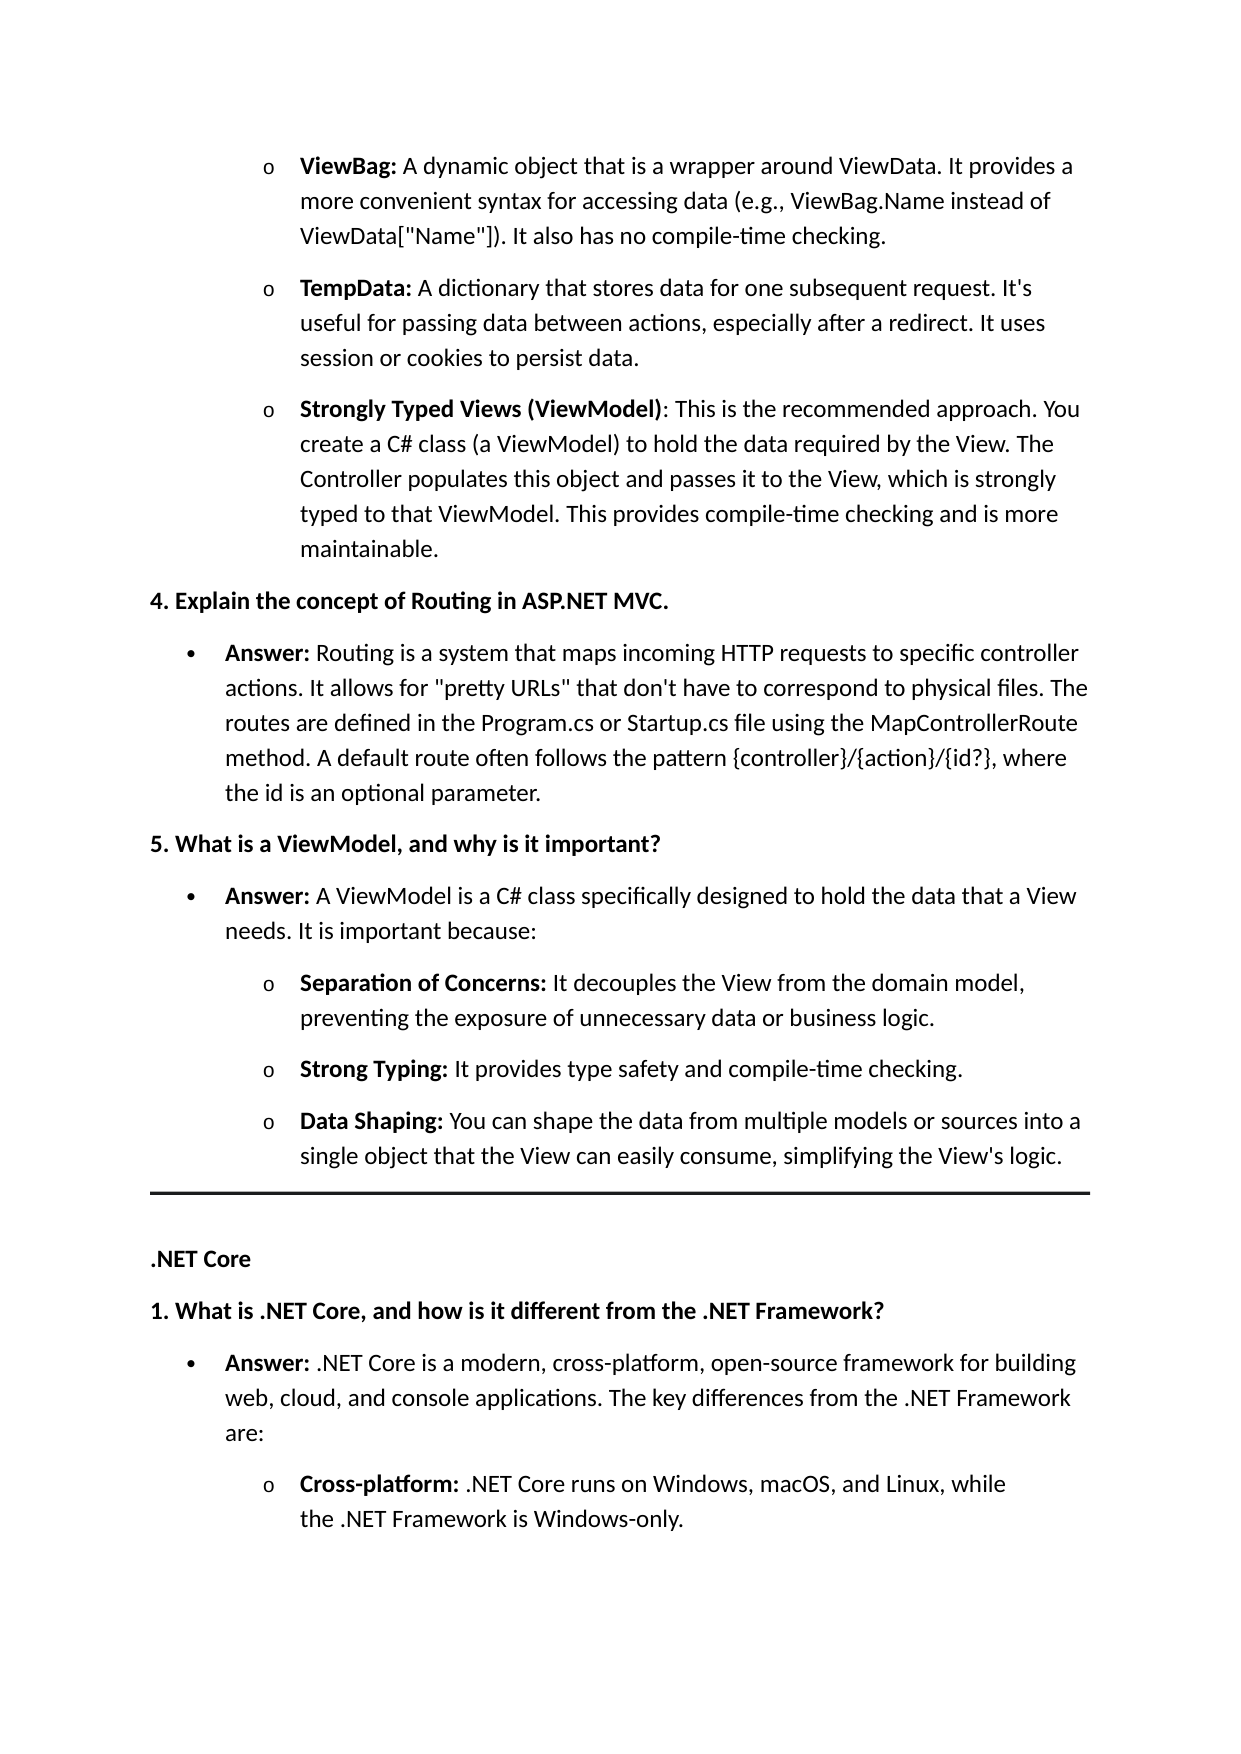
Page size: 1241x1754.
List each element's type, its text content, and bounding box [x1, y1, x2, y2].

list Data Shaping: You can shape the data from multiple models or sources into a single object that the View can easily consume, simplifying the View's logic. [262, 1105, 1090, 1171]
text 5. What is a ViewModel, and why is it important? [150, 828, 1090, 859]
list Answer: A ViewModel is a C# class specifically designed to hold the data that a View needs. It is important because: [187, 880, 1090, 946]
text .NET Core [150, 1243, 1090, 1274]
list Cross-platform: .NET Core runs on Windows, macOS, and Linux, while the .NET Framework is Windows-only. [262, 1468, 1090, 1534]
list Separation of Concerns: It decouples the View from the domain model, preventing the exposure of unnecessary data or business logic. [262, 967, 1090, 1032]
list ViewBag: A dynamic object that is a wrapper around ViewData. It provides a more convenient syntax for accessing data (e.g., ViewBag.Name instead of ViewData["Name"]). It also has no compile-time checking. [262, 150, 1090, 251]
text 4. Explain the concept of Routing in ASP.NET MVC. [150, 585, 1090, 616]
list Answer: .NET Core is a modern, cross-platform, open-source framework for building web, cloud, and console applications. The key differences from the .NET Framework are: [187, 1347, 1090, 1447]
list Strong Typing: It provides type safety and compile-time checking. [262, 1053, 1090, 1084]
text 1. What is .NET Core, and how is it different from the .NET Framework? [150, 1295, 1090, 1326]
list TempData: A dictionary that stores data for one subsequent request. It's useful for passing data between actions, especially after a redirect. It uses session or cookies to persist data. [262, 272, 1090, 372]
list Strongly Typed Views (ViewModel): This is the recommended approach. You create a C# class (a ViewModel) to hold the data required by the View. The Controller populates this object and passes it to the View, which is strongly typed to that ViewModel. This provides compile-time checking and is more maintainable. [262, 393, 1090, 564]
list Answer: Routing is a system that maps incoming HTTP requests to specific controller actions. It allows for "pretty URLs" that don't have to correspond to physical files. The routes are defined in the Program.cs or Startup.cs file using the MapControllerRoute method. A default route often follows the pattern {controller}/{action}/{id?}, where the id is an optional parameter. [187, 637, 1090, 807]
